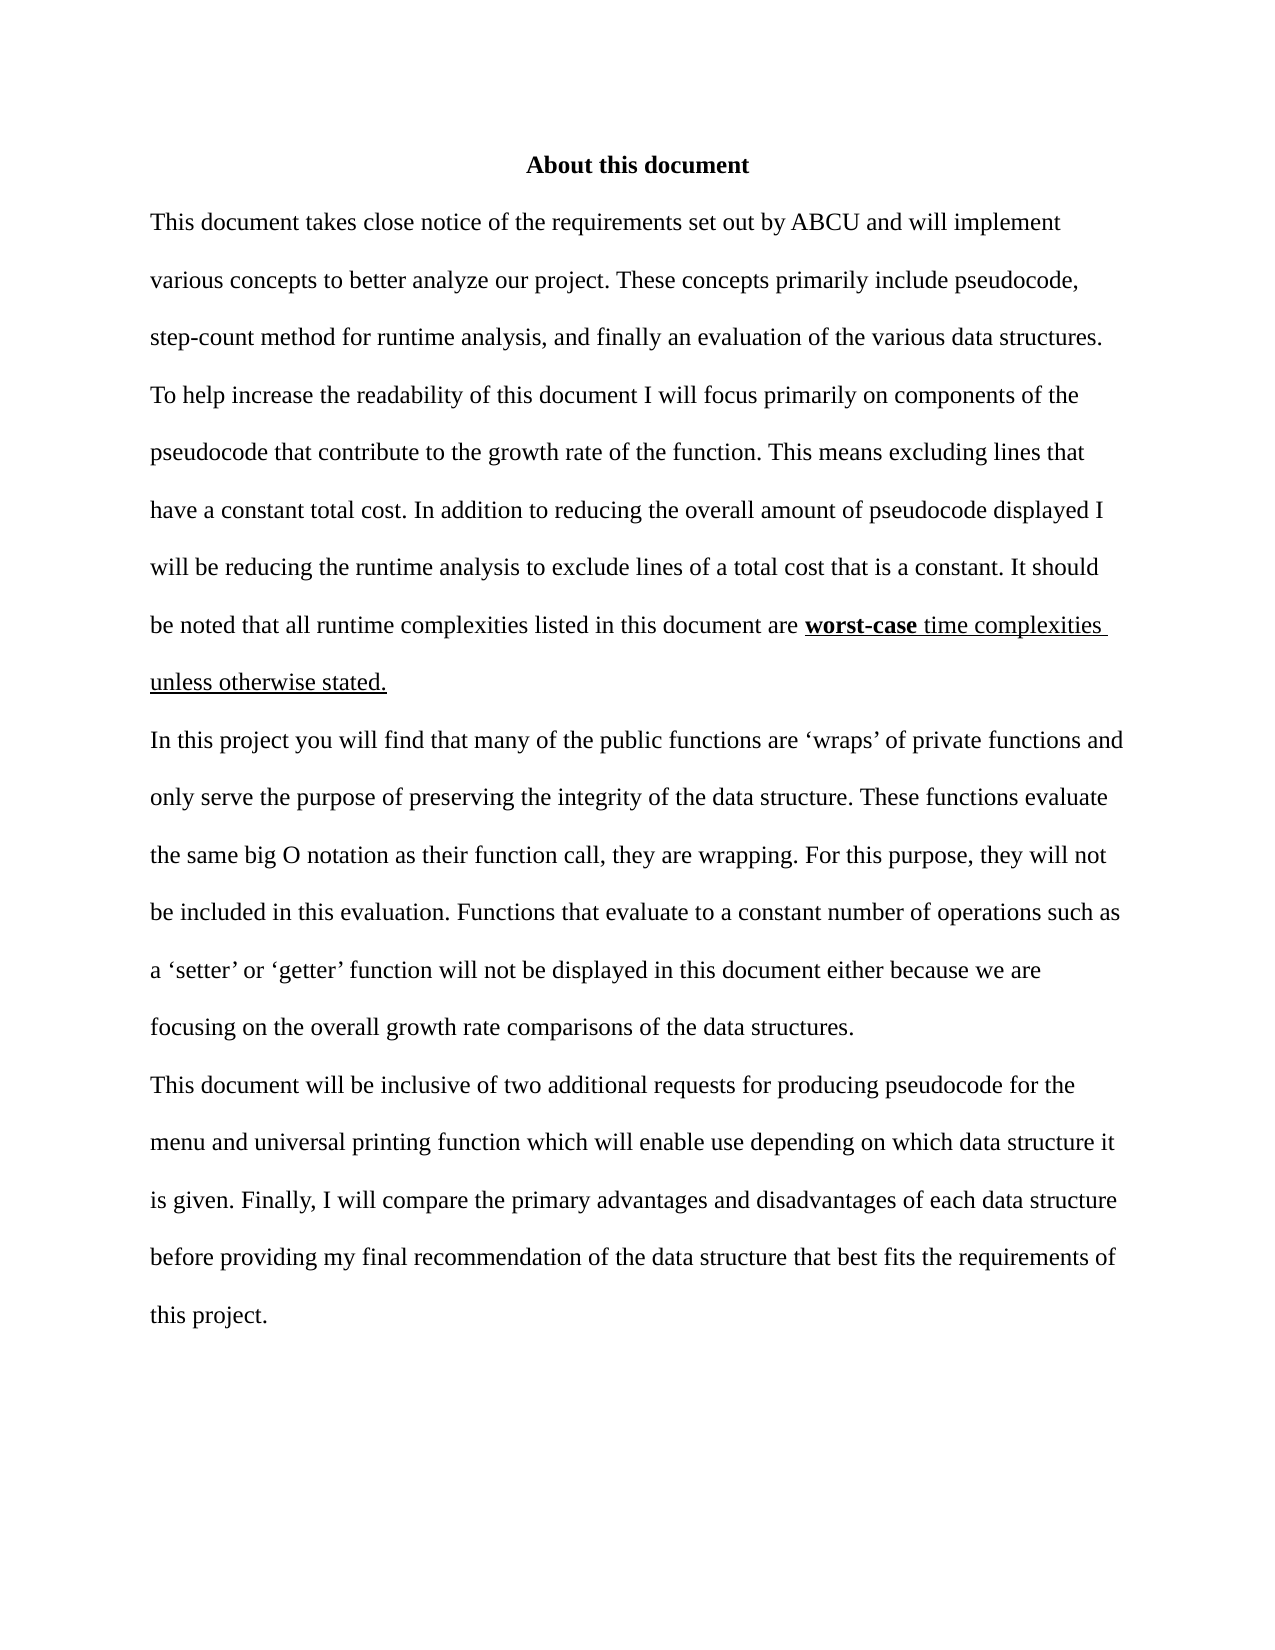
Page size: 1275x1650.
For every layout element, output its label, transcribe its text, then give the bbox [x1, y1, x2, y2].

text This document will be inclusive of two additional requests for producing pseudocode for the menu and universal printing function which will enable use depending on which data structure it is given. Finally, I will compare the primary advantages and disadvantages of each data structure before providing my final recommendation of the data structure that best fits the requirements of this project. [150, 1070, 1125, 1329]
text In this project you will find that many of the public functions are ‘wraps’ of private functions and only serve the purpose of preserving the integrity of the data structure. These functions evaluate the same big O notation as their function call, they are wrapping. For this purpose, they will not be included in this evaluation. Functions that evaluate to a constant number of operations such as a ‘setter’ or ‘getter’ function will not be displayed in this document either because we are focusing on the overall growth rate comparisons of the data structures. [150, 725, 1125, 1041]
subtitle About this document [150, 150, 1125, 179]
text This document takes close notice of the requirements set out by ABCU and will implement various concepts to better analyze our project. These concepts primarily include pseudocode, step-count method for runtime analysis, and finally an evaluation of the various data structures. To help increase the readability of this document I will focus primarily on components of the pseudocode that contribute to the growth rate of the function. This means excluding lines that have a constant total cost. In addition to reducing the overall amount of pseudocode displayed I will be reducing the runtime analysis to exclude lines of a total cost that is a constant. It should be noted that all runtime complexities listed in this document are worst-case time complexities unless otherwise stated. [150, 207, 1125, 696]
